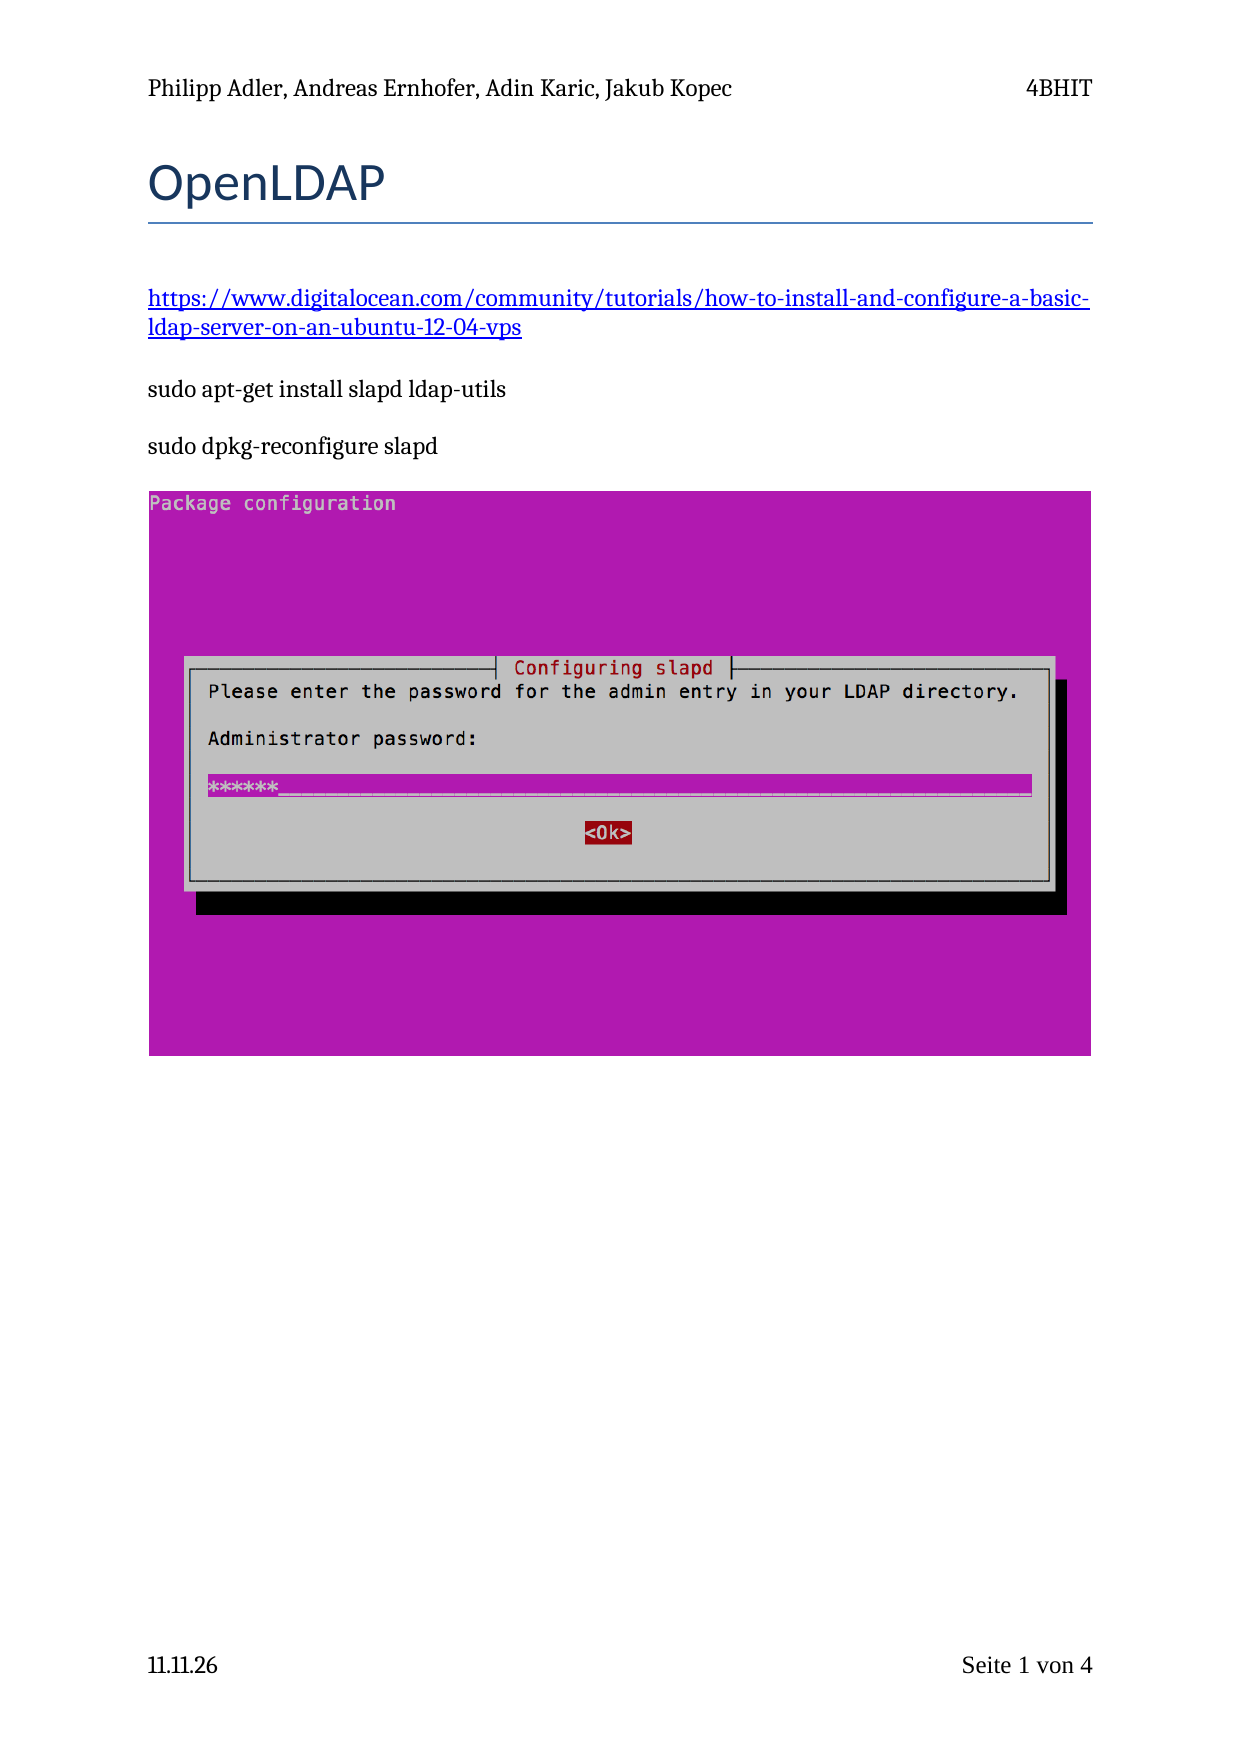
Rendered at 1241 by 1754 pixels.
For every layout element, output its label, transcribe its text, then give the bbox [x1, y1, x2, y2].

title OpenLDAP [148, 148, 1093, 222]
text https://www.digitalocean.com/community/tutorials/how-to-install-and-configure-a-basic-ldap-server-on-an-ubuntu-12-04-vps [148, 284, 1093, 342]
picture [147, 489, 1092, 1056]
text sudo dpkg-reconfigure slapd [148, 432, 1093, 461]
text sudo apt-get install slapd ldap-utils [148, 375, 1093, 403]
